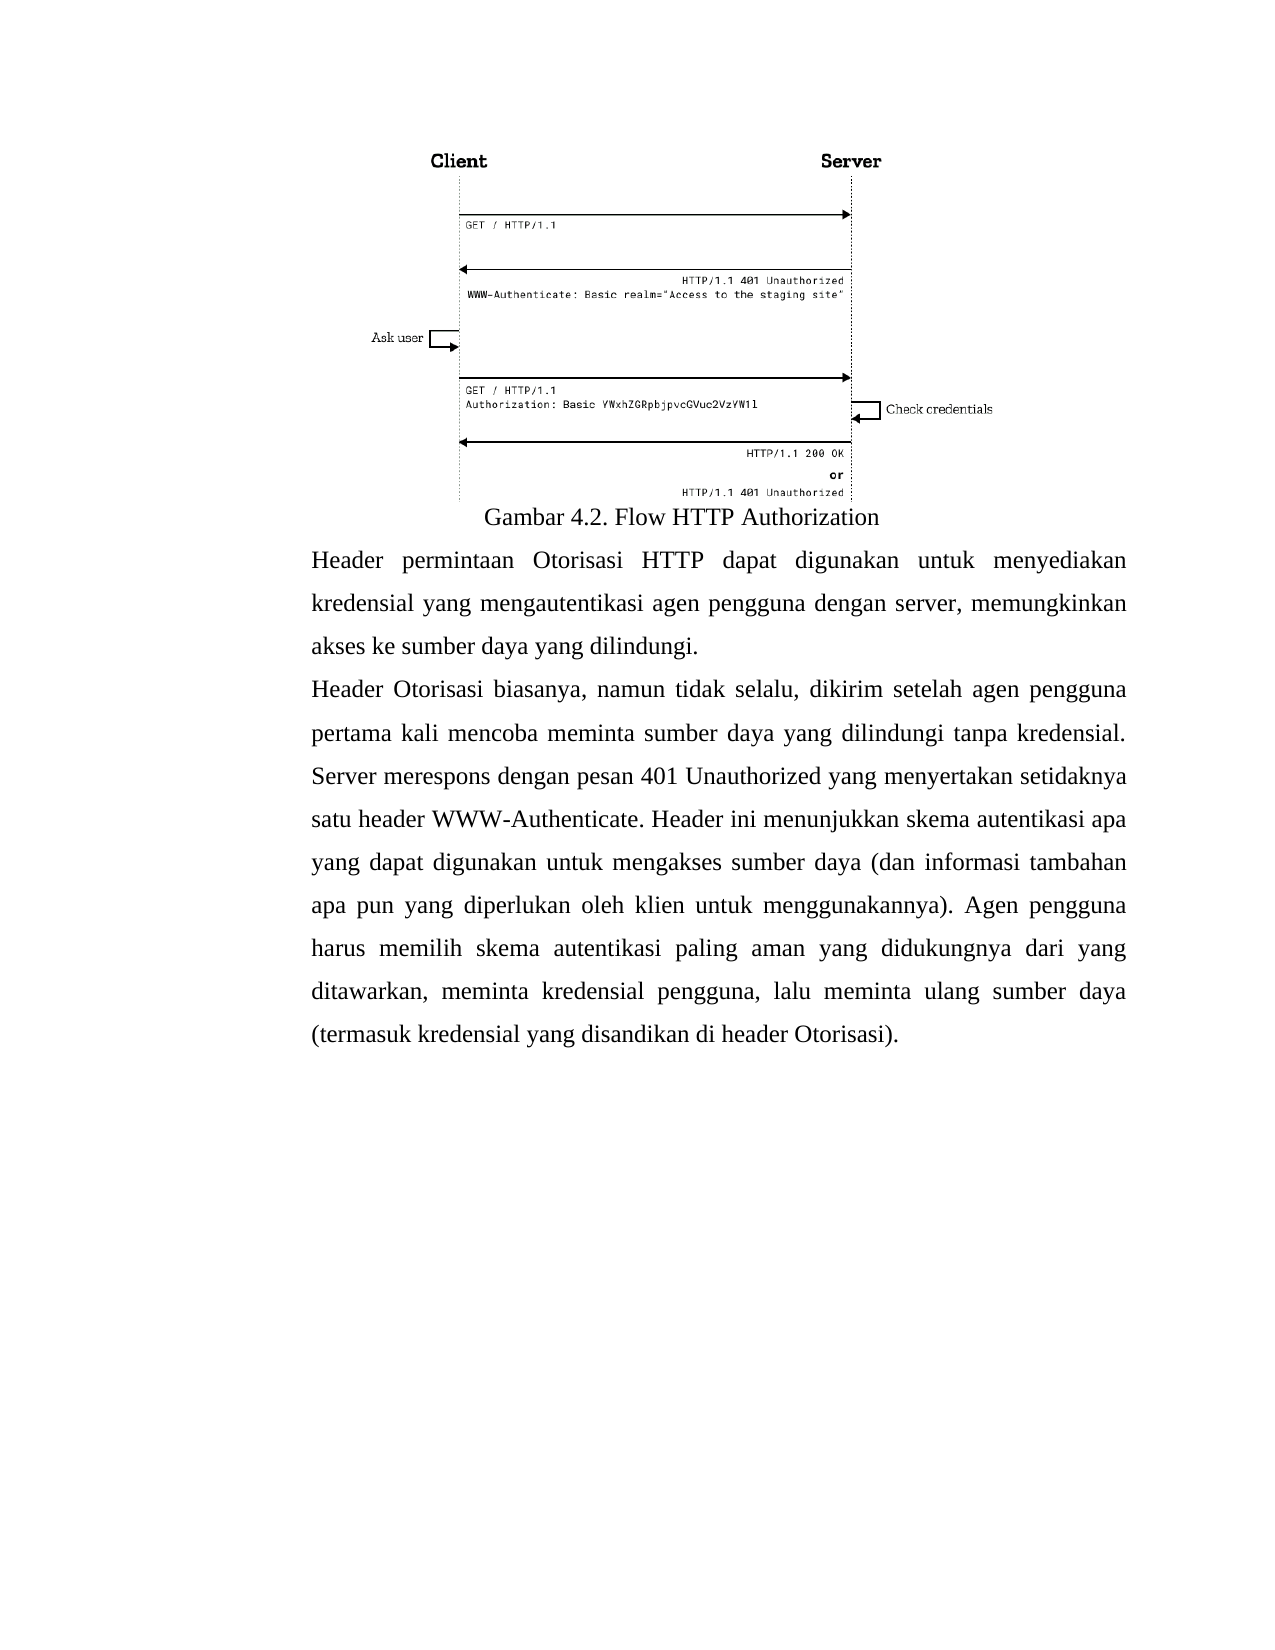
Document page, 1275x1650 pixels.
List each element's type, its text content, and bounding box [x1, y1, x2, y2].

list Header permintaan Otorisasi HTTP dapat digunakan untuk menyediakan kredensial yang mengautentikasi agen pengguna dengan server, memungkinkan akses ke sumber daya yang dilindungi. [311, 545, 1127, 660]
list Header Otorisasi biasanya, namun tidak selalu, dikirim setelah agen pengguna pertama kali mencoba meminta sumber daya yang dilindungi tanpa kredensial. Server merespons dengan pesan 401 Unauthorized yang menyertakan setidaknya satu header WWW-Authenticate. Header ini menunjukkan skema autentikasi apa yang dapat digunakan untuk mengakses sumber daya (dan informasi tambahan apa pun yang diperlukan oleh klien untuk menggunakannya). Agen pengguna harus memilih skema autentikasi paling aman yang didukungnya dari yang ditawarkan, meminta kredensial pengguna, lalu meminta ulang sumber daya (termasuk kredensial yang disandikan di header Otorisasi). [311, 674, 1127, 1048]
picture [371, 147, 993, 502]
list Gambar 4.2. Flow HTTP Authorization [236, 502, 1127, 531]
